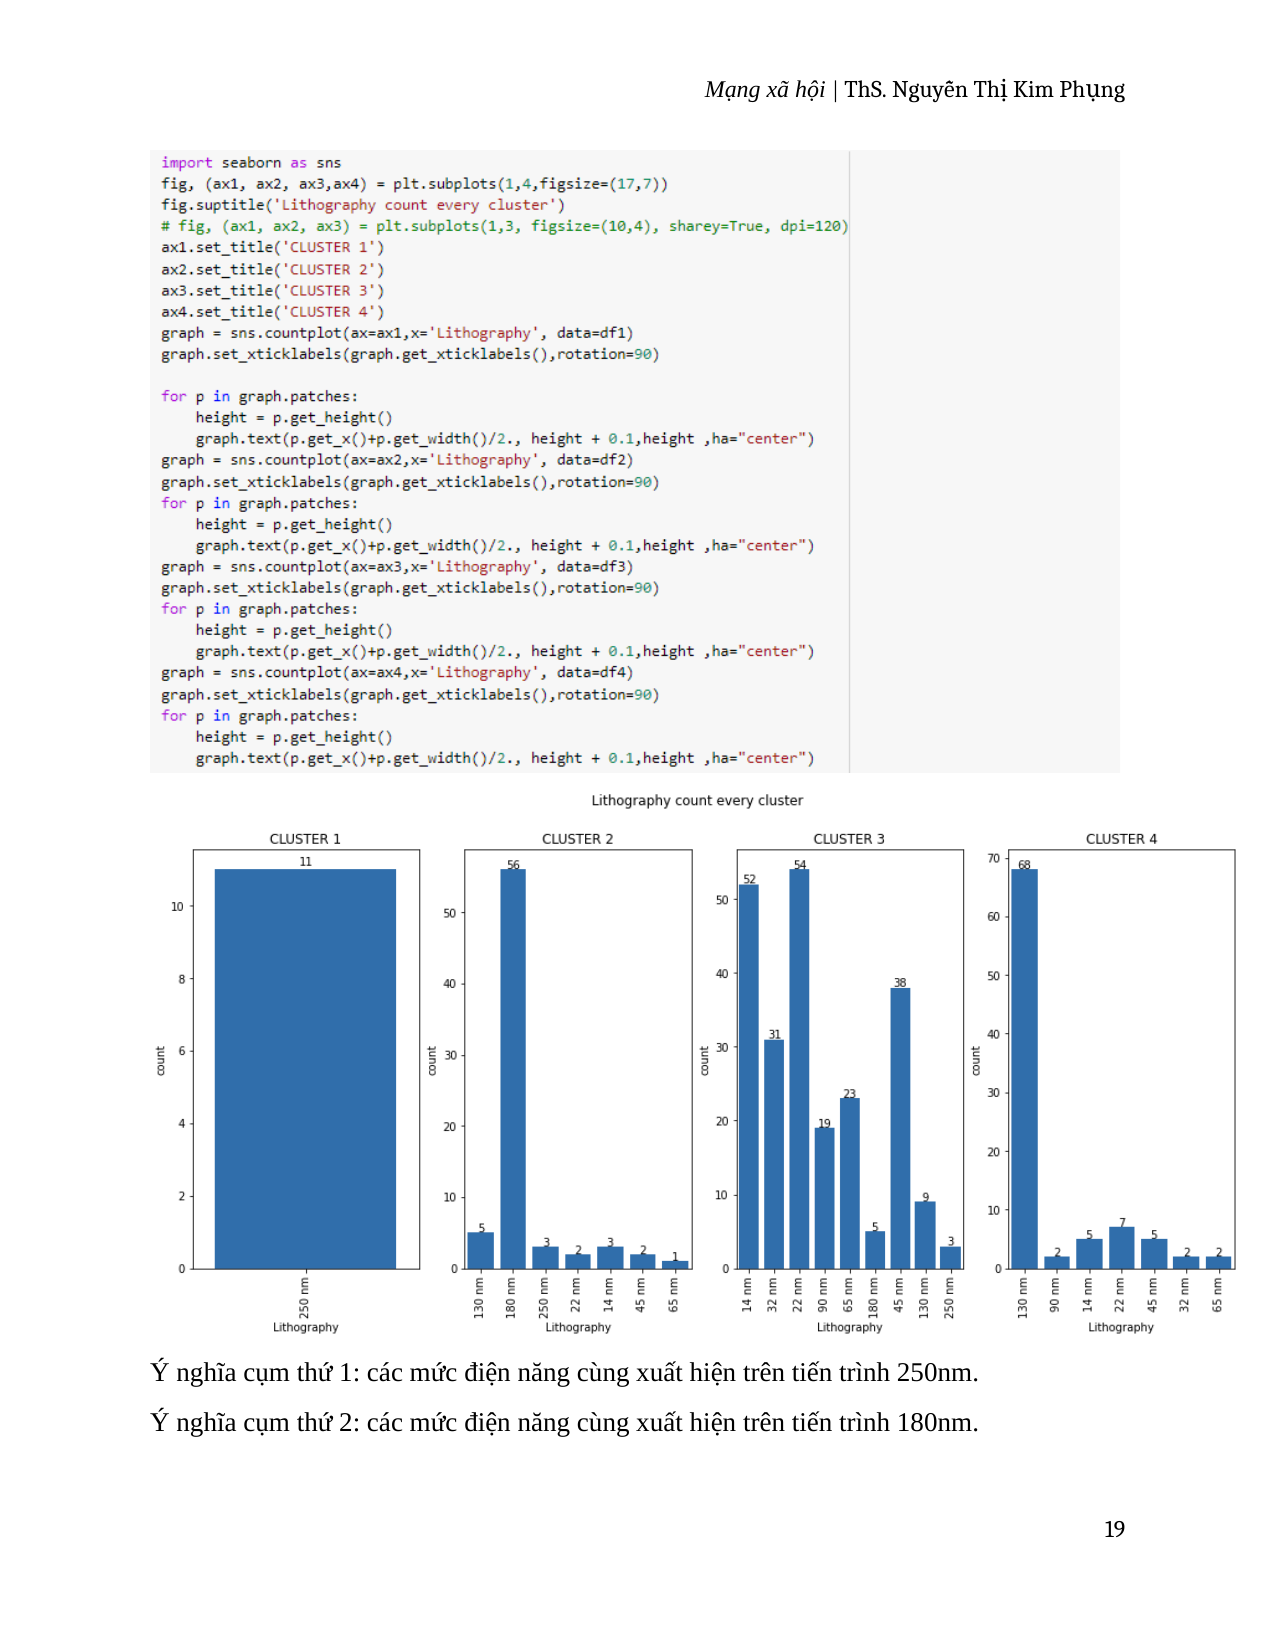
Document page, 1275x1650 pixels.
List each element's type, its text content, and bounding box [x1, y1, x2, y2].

text Ý nghĩa cụm thứ 1: các mức điện năng cùng xuất hiện trên tiến trình 250nm. [150, 1356, 1125, 1387]
picture [150, 150, 1121, 773]
text Ý nghĩa cụm thứ 2: các mức điện năng cùng xuất hiện trên tiến trình 180nm. [150, 1407, 1125, 1438]
picture [150, 791, 1250, 1338]
